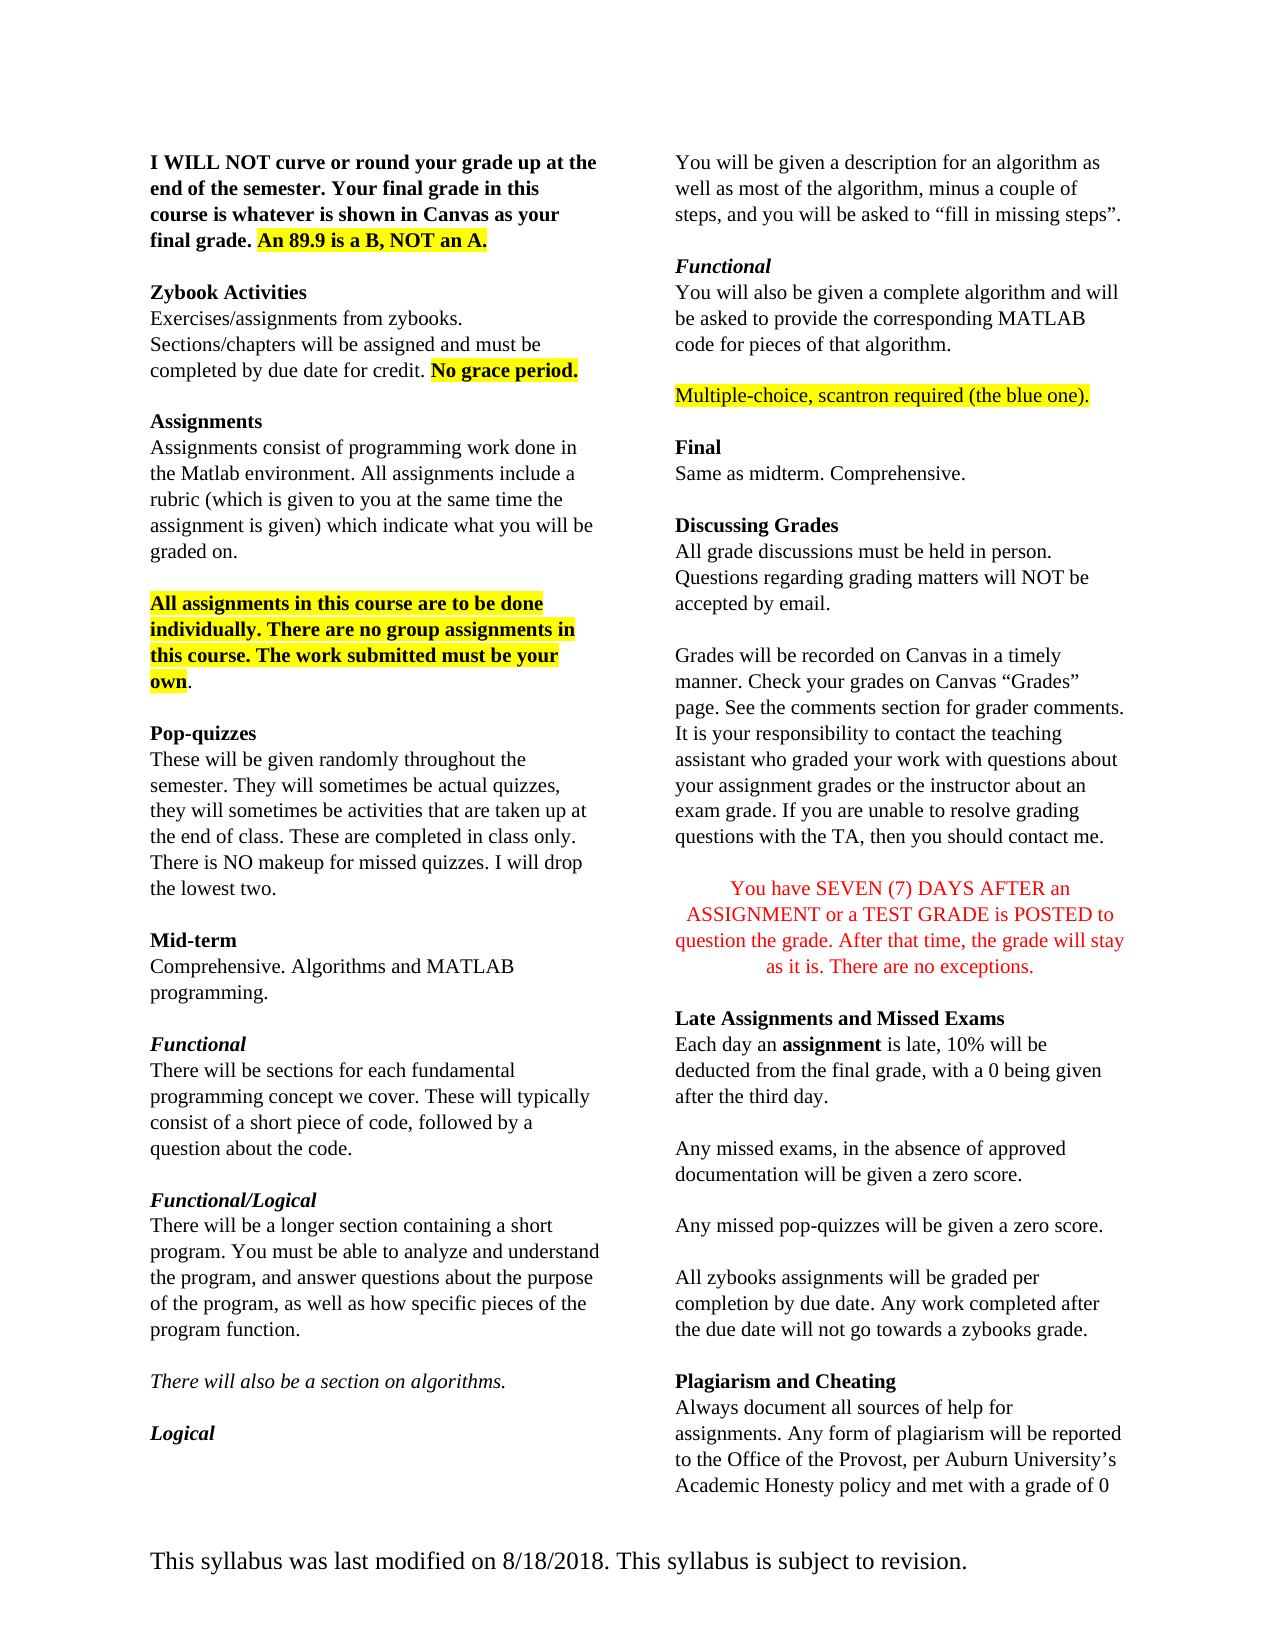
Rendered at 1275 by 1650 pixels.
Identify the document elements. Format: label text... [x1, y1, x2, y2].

text You have SEVEN (7) DAYS AFTER an ASSIGNMENT or a TEST GRADE is POSTED to question the grade. After that time, the grade will stay as it is. There are no exceptions. [675, 876, 1125, 978]
text There will be sections for each fundamental programming concept we cover. These will typically consist of a short piece of code, followed by a question about the code. [150, 1058, 600, 1160]
text You will be given a description for an algorithm as well as most of the algorithm, minus a couple of steps, and you will be asked to “fill in missing steps”. [675, 150, 1125, 226]
text Same as midterm. Comprehensive. [675, 461, 1125, 485]
text Late Assignments and Missed Exams [675, 1006, 1125, 1030]
text Plagiarism and Cheating [675, 1369, 1125, 1393]
text Pop-quizzes [150, 721, 600, 745]
text Functional [150, 1032, 600, 1056]
text Assignments consist of programming work done in the Matlab environment. All assignments include a rubric (which is given to you at the same time the assignment is given) which indicate what you will be graded on. [150, 435, 600, 563]
text Comprehensive. Algorithms and MATLAB programming. [150, 954, 600, 1004]
text Final [675, 435, 1125, 459]
text Each day an assignment is late, 10% will be deducted from the final grade, with a 0 being given after the third day. [675, 1032, 1125, 1108]
text These will be given randomly throughout the semester. They will sometimes be actual quizzes, they will sometimes be activities that are taken up at the end of class. These are completed in class only. There is NO makeup for missed quizzes. I will drop the lowest two. [150, 747, 600, 900]
text You will also be given a complete algorithm and will be asked to provide the corresponding MATLAB code for pieces of that algorithm. [675, 280, 1125, 356]
text Any missed exams, in the absence of approved documentation will be given a zero score. [675, 1136, 1125, 1186]
text Mid-term [150, 928, 600, 952]
text Logical [150, 1421, 600, 1445]
text Grades will be recorded on Canvas in a timely manner. Check your grades on Canvas “Grades” page. See the comments section for grader comments. It is your responsibility to contact the teaching assistant who graded your work with questions about your assignment grades or the instructor about an exam grade. If you are unable to resolve grading questions with the TA, then you should contact me. [675, 643, 1125, 848]
text There will be a longer section containing a short program. You must be able to analyze and understand the program, and answer questions about the purpose of the program, as well as how specific pieces of the program function. [150, 1213, 600, 1341]
text Zybook Activities [150, 280, 600, 304]
text All grade discussions must be held in person. Questions regarding grading matters will NOT be accepted by email. [675, 539, 1125, 615]
text Assignments [150, 409, 600, 433]
text Multiple-choice, scantron required (the blue one). [675, 383, 1125, 407]
text There will also be a section on algorithms. [150, 1369, 600, 1393]
text All assignments in this course are to be done individually. There are no group assignments in this course. The work submitted must be your own. [150, 591, 600, 693]
text Any missed pop-quizzes will be given a zero score. [675, 1213, 1125, 1237]
text I WILL NOT curve or round your grade up at the end of the semester. Your final grade in this course is whatever is shown in Canvas as your final grade. An 89.9 is a B, NOT an A. [150, 150, 600, 252]
text Discussing Grades [675, 513, 1125, 537]
text Functional [675, 254, 1125, 278]
text Exercises/assignments from zybooks. Sections/chapters will be assigned and must be completed by due date for credit. No grace period. [150, 306, 600, 382]
text Functional/Logical [150, 1187, 600, 1212]
text All zybooks assignments will be graded per completion by due date. Any work completed after the due date will not go towards a zybooks grade. [675, 1265, 1125, 1341]
